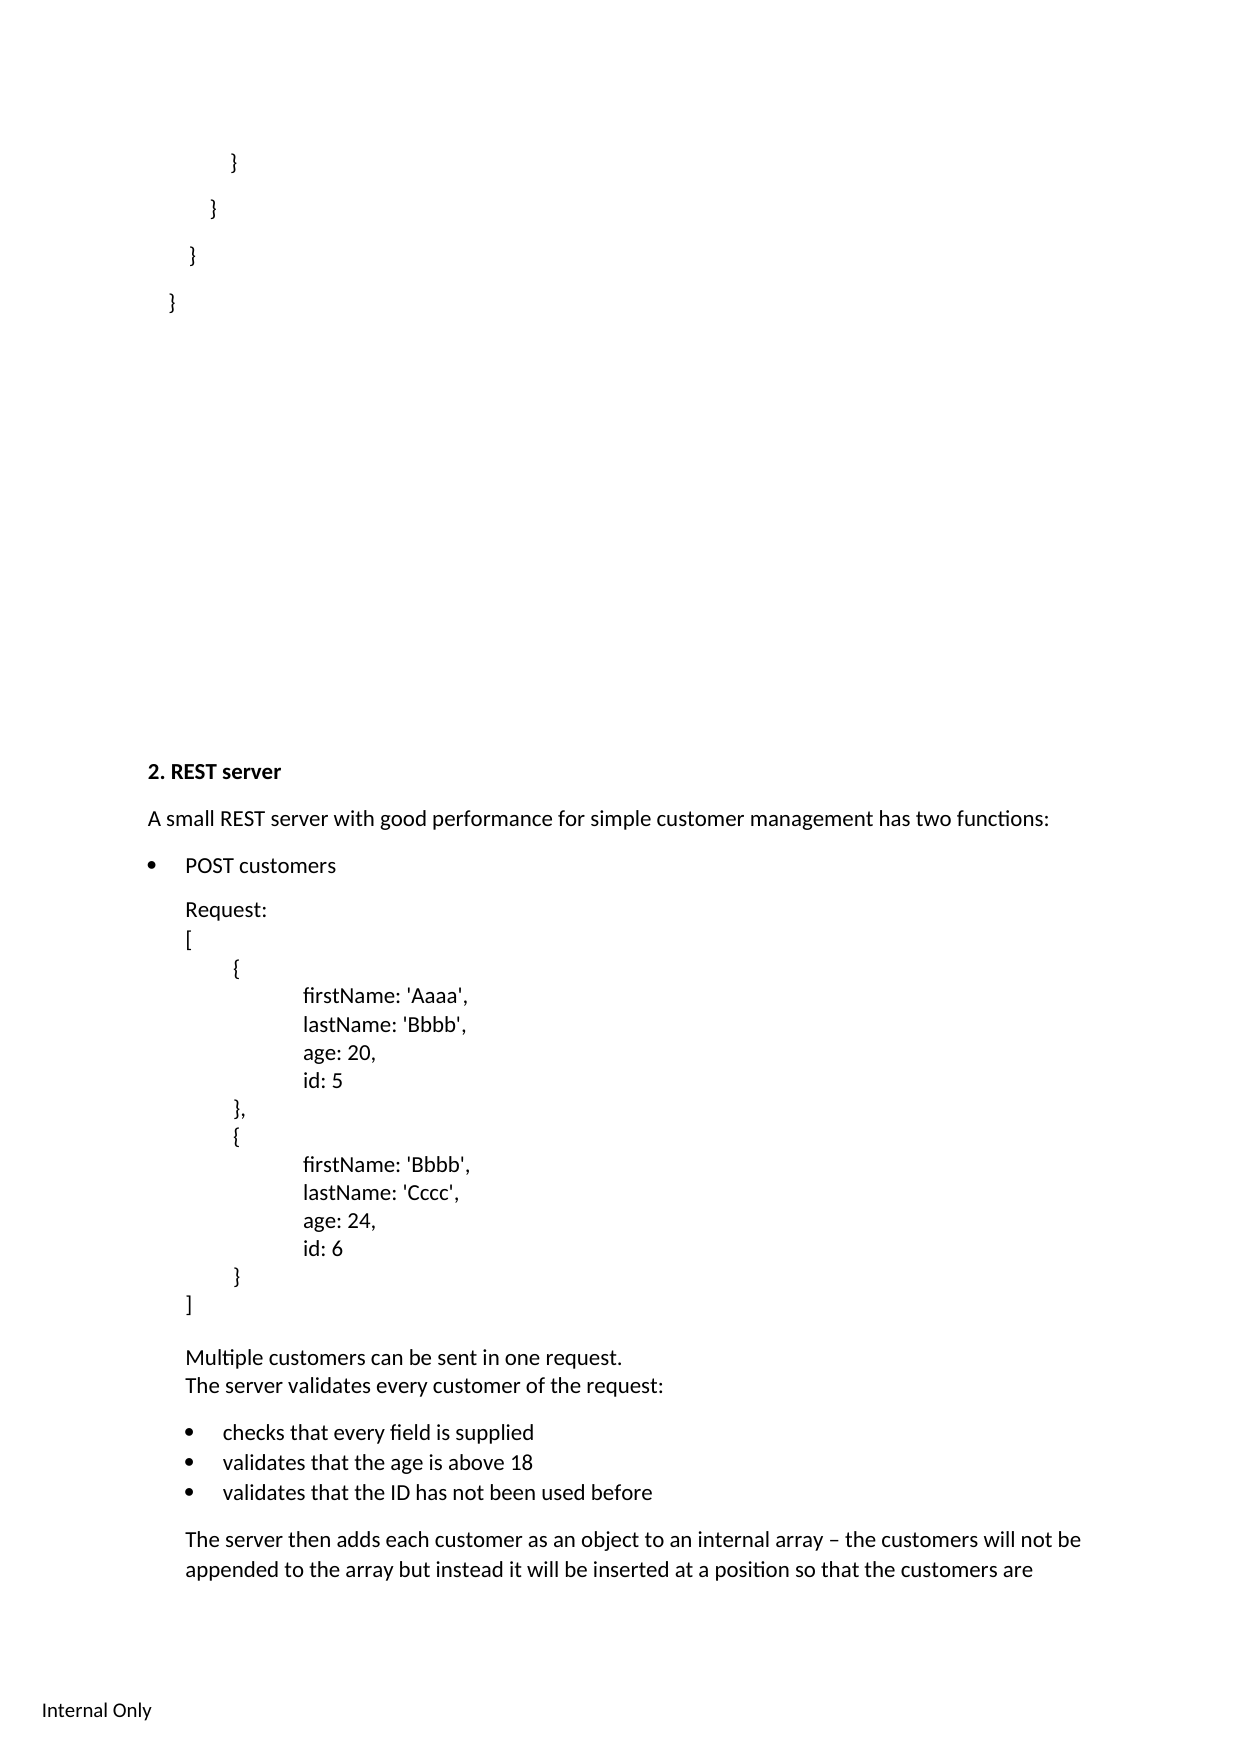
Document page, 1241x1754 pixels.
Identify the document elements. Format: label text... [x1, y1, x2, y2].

text ] [185, 1290, 1093, 1318]
text Request: [185, 895, 1093, 923]
text age: 20, [185, 1038, 1093, 1066]
text } [148, 241, 1093, 269]
text } [148, 288, 1093, 316]
text } [148, 148, 1093, 176]
text lastName: 'Bbbb', [185, 1010, 1093, 1038]
text id: 6 [185, 1234, 1093, 1262]
text id: 5 [185, 1066, 1093, 1094]
text age: 24, [185, 1206, 1093, 1234]
text The server validates every customer of the request: [185, 1371, 1093, 1399]
text { [185, 954, 1093, 982]
text lastName: 'Cccc', [185, 1178, 1093, 1206]
text [ [185, 926, 1093, 954]
list validates that the age is above 18 [185, 1448, 1093, 1476]
list POST customers [148, 851, 1093, 879]
text Multiple customers can be sent in one request. [185, 1343, 1093, 1371]
list validates that the ID has not been used before [185, 1478, 1093, 1506]
list checks that every field is supplied [185, 1418, 1093, 1446]
text } [185, 1262, 1093, 1290]
text firstName: 'Aaaa', [185, 982, 1093, 1010]
text { [185, 1122, 1093, 1150]
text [185, 1525, 1093, 1583]
text } [148, 194, 1093, 222]
text firstName: 'Bbbb', [185, 1150, 1093, 1178]
text }, [185, 1094, 1093, 1122]
text 2. REST server [148, 757, 1093, 785]
text A small REST server with good performance for simple customer management has two functions: [148, 804, 1093, 832]
